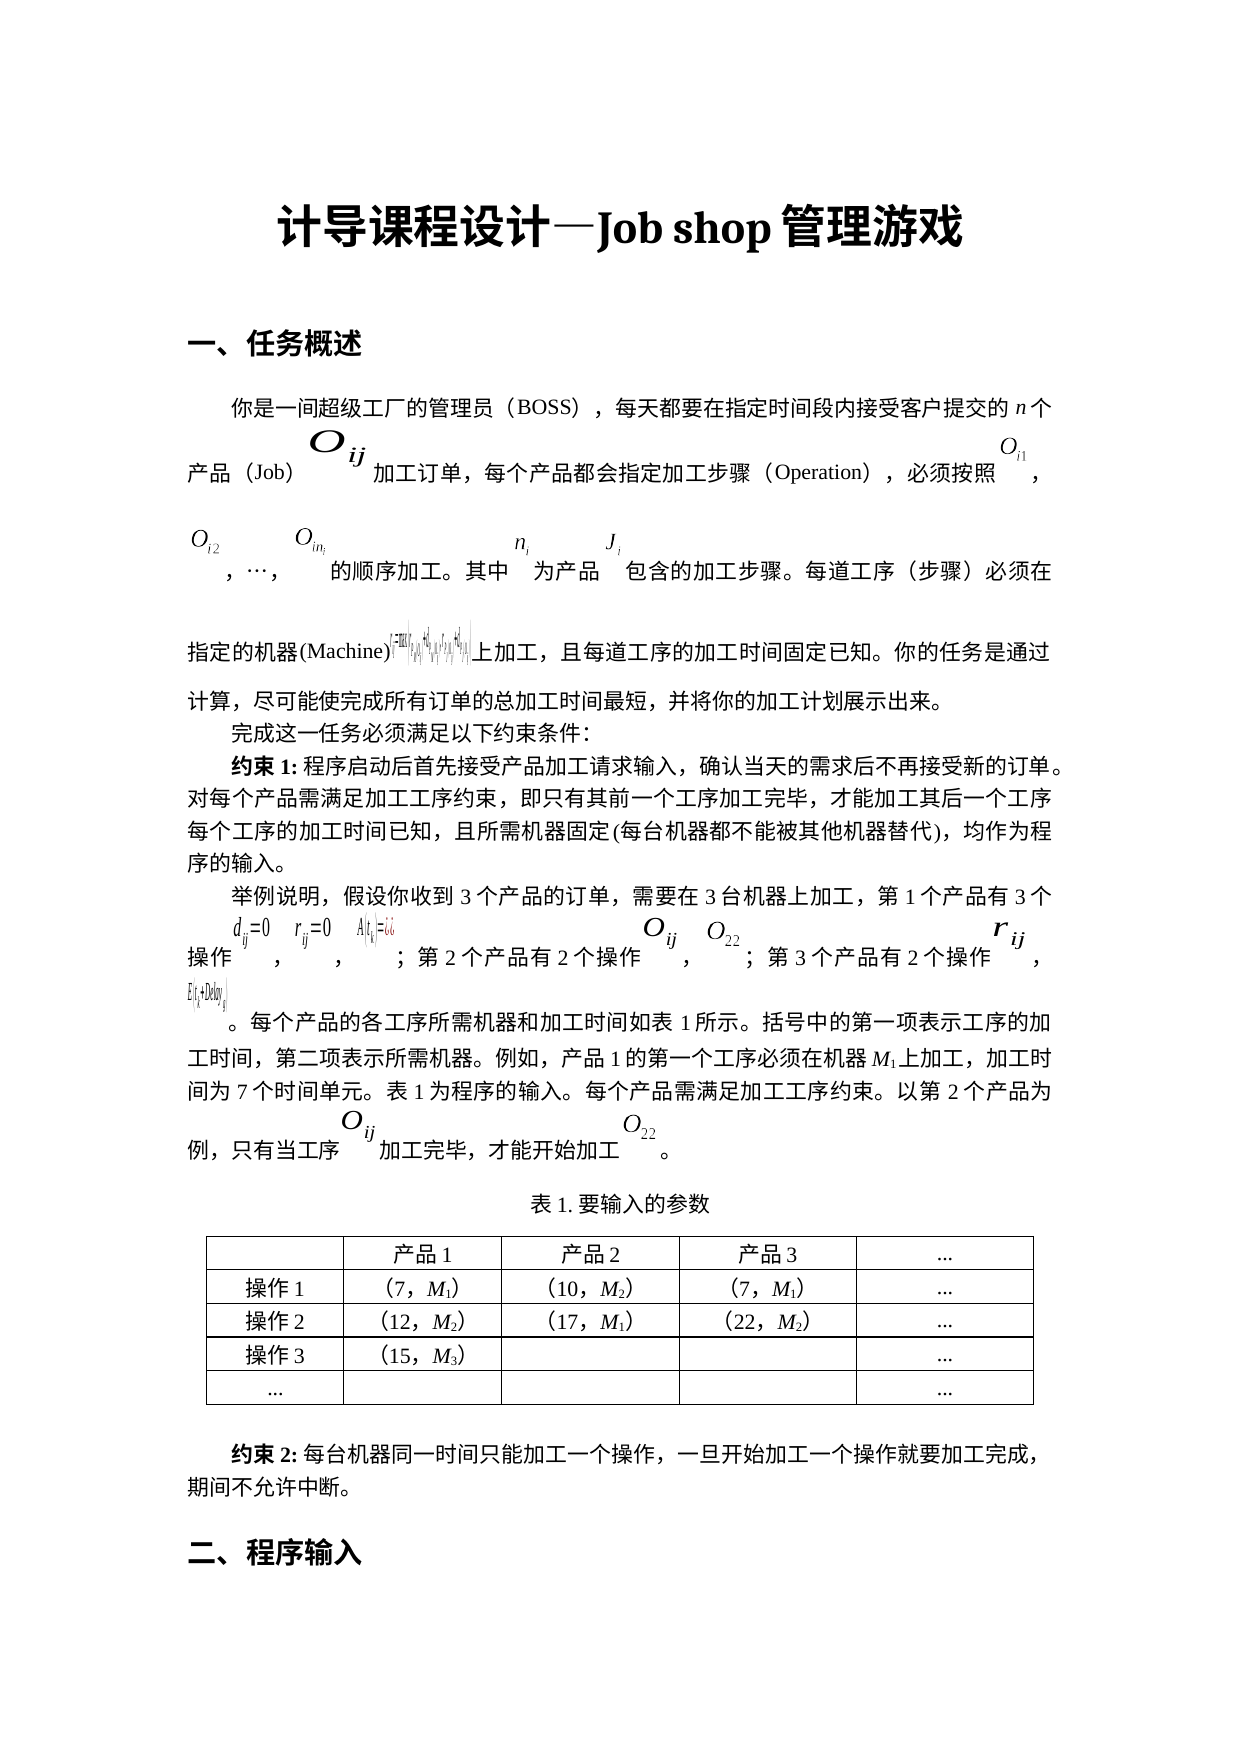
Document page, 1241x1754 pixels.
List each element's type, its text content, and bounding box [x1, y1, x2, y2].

table_header 产品3 [680, 1237, 856, 1269]
table_cell ... [857, 1338, 1033, 1370]
table_cell （12，M2） [344, 1304, 501, 1336]
table_cell [502, 1371, 679, 1403]
table_cell [680, 1371, 856, 1403]
table_cell 操作1 [207, 1270, 343, 1303]
title 你是一间超级工厂的管理员（BOSS），每天都要在指定时间段内接受客户提交的n个产品（Job）加工订单，每个产品都会指定加工步骤（Operation），必须按照，，…，的顺序加工。其中为产品包含的加工步骤。每道工序（步骤）必须在指定的机器(Machine)上加工，且每道工序的加工时间固定已知。你的任务是通过计算，尽可能使完成所有订单的总加工时间最短，并将你的加工计划展示出来。 [187, 391, 1053, 716]
table_cell （22，M2） [680, 1304, 856, 1336]
title 计导课程设计—Job shop管理游戏 [187, 174, 1053, 272]
table_cell （15，M3） [344, 1338, 501, 1370]
text 完成这一任务必须满足以下约束条件： [187, 716, 1053, 748]
table_cell [502, 1338, 679, 1370]
table_cell [680, 1338, 856, 1370]
table_cell （10，M2） [502, 1270, 679, 1303]
text 举例说明，假设你收到3个产品的订单，需要在3台机器上加工，第1个产品有3个操作，，；第2个产品有2个操作，；第3个产品有2个操作，。每个产品的各工序所需机器和加工时间如表1所示。括号中的第一项表示工序的加工时间，第二项表示所需机器。例如，产品1的第一个工序必须在机器M1上加工，加工时间为7个时间单元。表1为程序的输入。每个产品需满足加工工序约束。以第2个产品为例，只有当工序加工完毕，才能开始加工。 [187, 878, 1053, 1171]
text 表1. 要输入的参数 [187, 1187, 1053, 1219]
table_cell ... [857, 1371, 1033, 1403]
table_cell 操作2 [207, 1304, 343, 1336]
table_cell ... [207, 1371, 343, 1403]
table_header 产品1 [344, 1237, 501, 1269]
table_cell （7，M1） [680, 1270, 856, 1303]
table_header [207, 1237, 343, 1269]
table_cell （17，M1） [502, 1304, 679, 1336]
text 二、程序输入 [187, 1518, 1053, 1583]
text 一、任务概述 [187, 309, 1053, 374]
table_cell 操作3 [207, 1338, 343, 1370]
table_cell ... [857, 1270, 1033, 1303]
text 约束2: 每台机器同一时间只能加工一个操作，一旦开始加工一个操作就要加工完成，期间不允许中断。 [187, 1437, 1053, 1502]
text 约束1: 程序启动后首先接受产品加工请求输入，确认当天的需求后不再接受新的订单。对每个产品需满足加工工序约束，即只有其前一个工序加工完毕，才能加工其后一个工序。每个工序的加工时间已知，且所需机器固定(每台机器都不能被其他机器替代)，均作为程序的输入。 [187, 748, 1053, 878]
table_header 产品2 [502, 1237, 679, 1269]
table_cell ... [857, 1304, 1033, 1336]
table_cell [344, 1371, 501, 1403]
table_cell （7，M1） [344, 1270, 501, 1303]
table_header ... [857, 1237, 1033, 1269]
